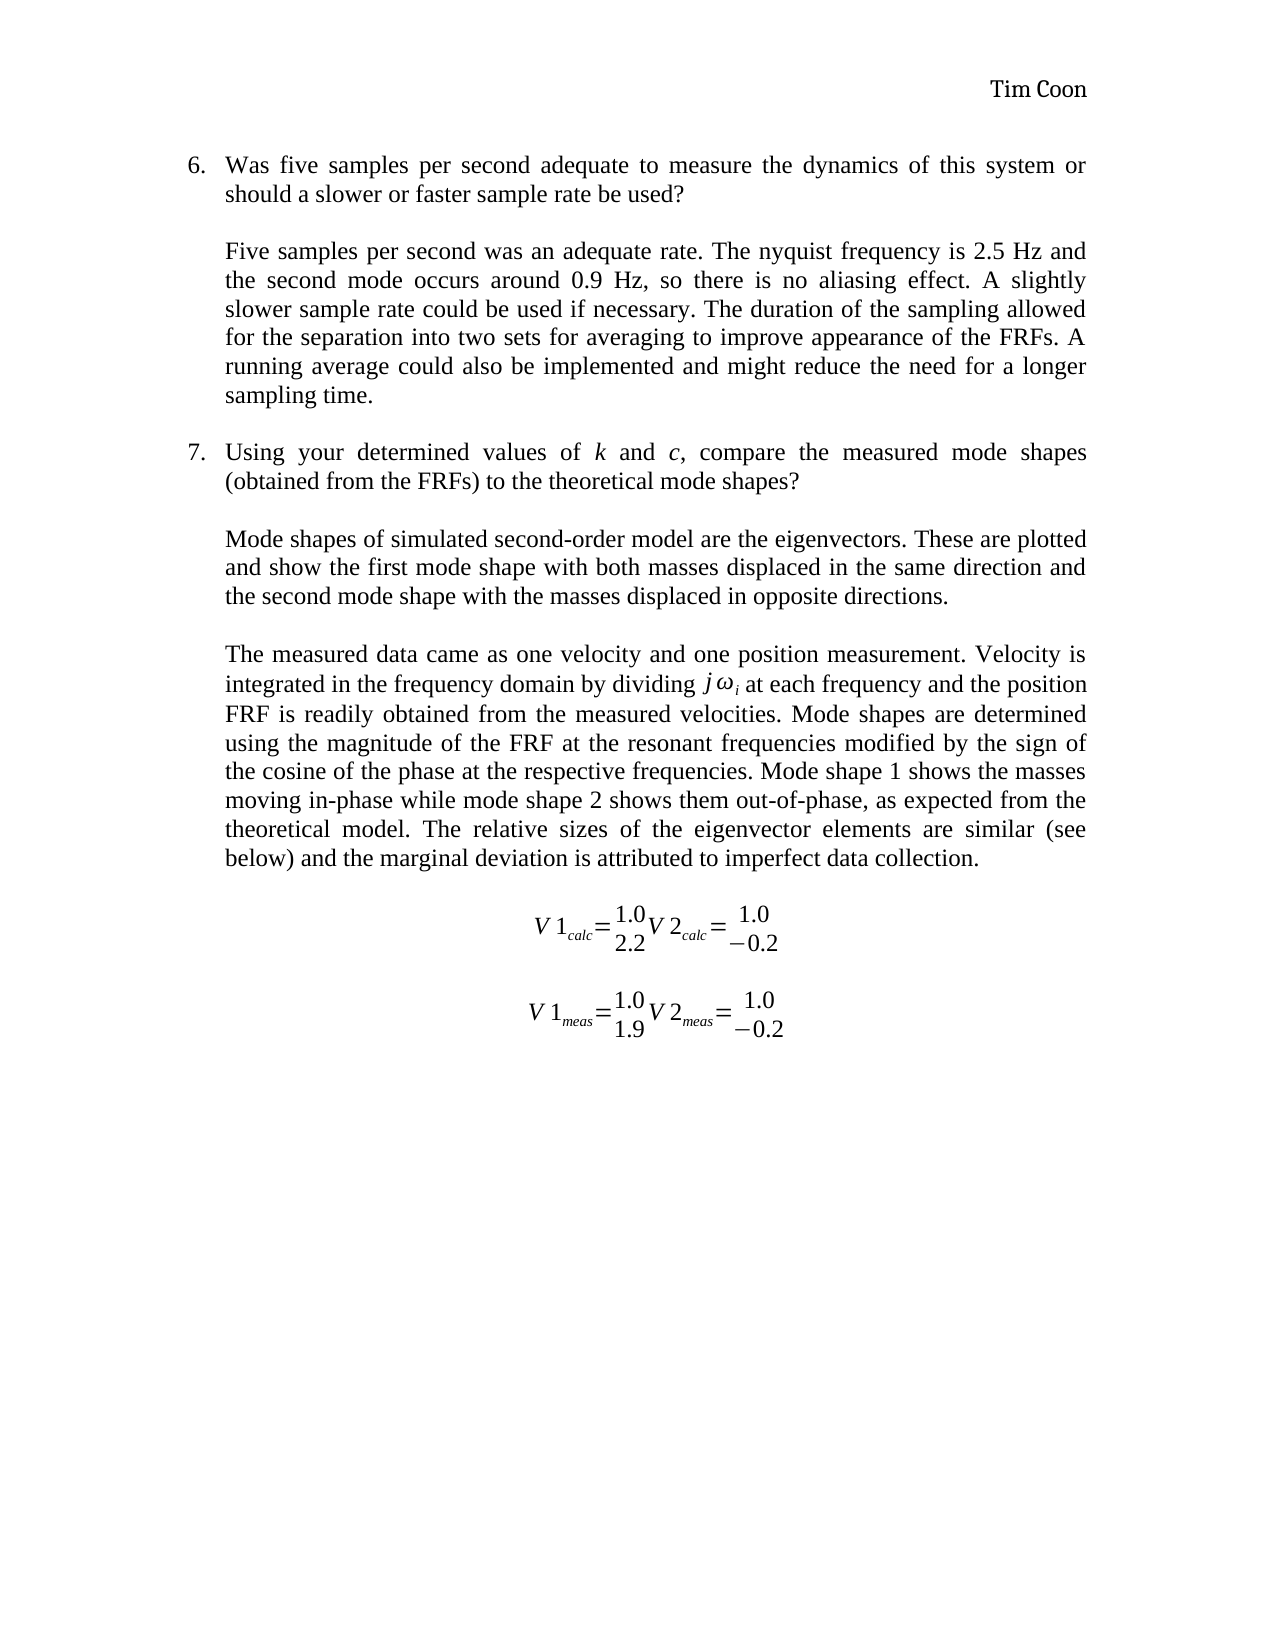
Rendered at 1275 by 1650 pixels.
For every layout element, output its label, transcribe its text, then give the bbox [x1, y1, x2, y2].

list Was five samples per second adequate to measure the dynamics of this system or should a slower or faster sample rate be used? [187, 150, 1087, 207]
list Mode shapes of simulated second-order model are the eigenvectors. These are plotted and show the first mode shape with both masses displaced in the same direction and the second mode shape with the masses displaced in opposite directions. [225, 524, 1087, 610]
list The measured data came as one velocity and one position measurement. Velocity is integrated in the frequency domain by dividing at each frequency and the position FRF is readily obtained from the measured velocities. Mode shapes are determined using the magnitude of the FRF at the resonant frequencies modified by the sign of the cosine of the phase at the respective frequencies. Mode shape 1 shows the masses moving in-phase while mode shape 2 shows them out-of-phase, as expected from the theoretical model. The relative sizes of the eigenvector elements are similar (see below) and the marginal deviation is attributed to imperfect data collection. [225, 639, 1087, 871]
list Five samples per second was an adequate rate. The nyquist frequency is 2.5 Hz and the second mode occurs around 0.9 Hz, so there is no aliasing effect. A slightly slower sample rate could be used if necessary. The duration of the sampling allowed for the separation into two sets for averaging to improve appearance of the FRFs. A running average could also be implemented and might reduce the need for a longer sampling time. [225, 236, 1087, 409]
list Using your determined values of k and c, compare the measured mode shapes (obtained from the FRFs) to the theoretical mode shapes? [187, 437, 1087, 495]
